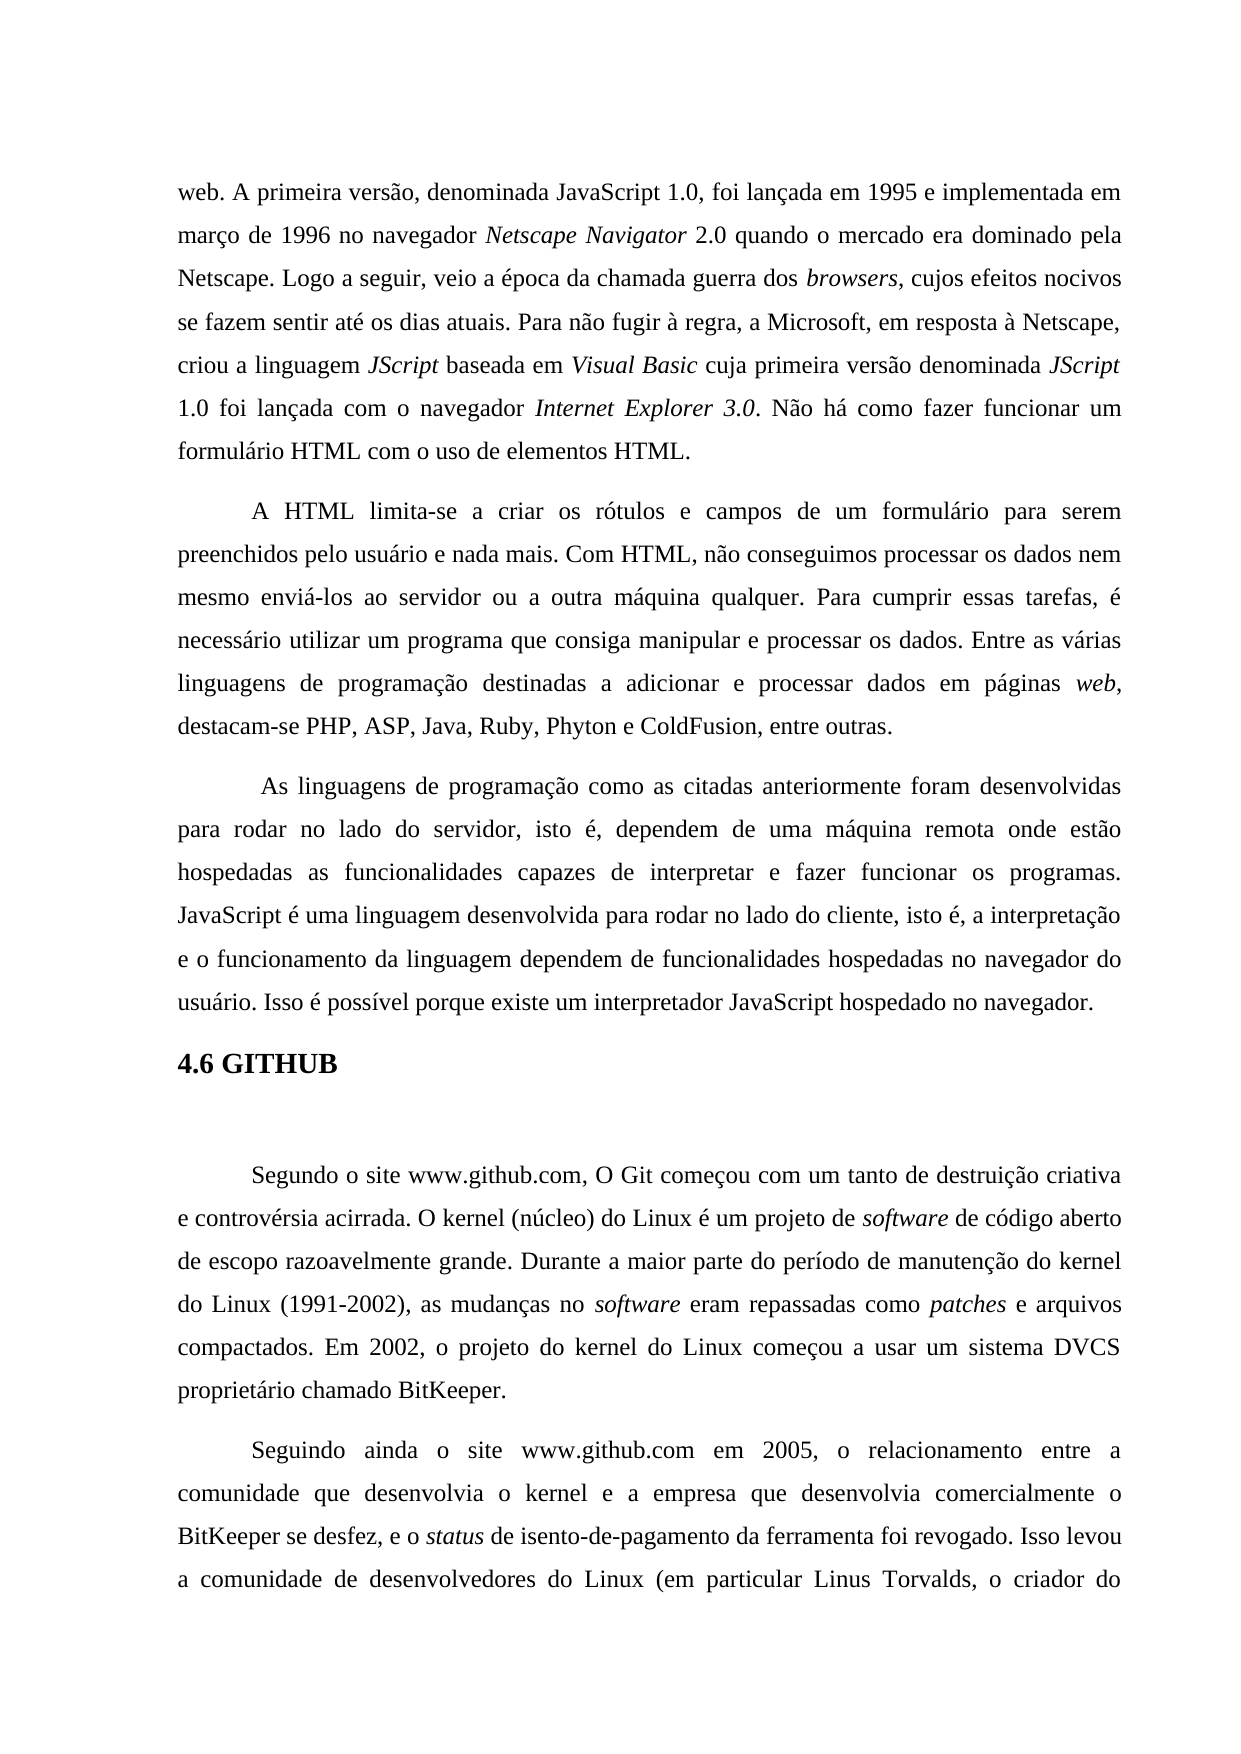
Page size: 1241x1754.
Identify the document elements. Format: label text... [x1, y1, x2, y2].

text A HTML limita-se a criar os rótulos e campos de um formulário para serem preenchidos pelo usuário e nada mais. Com HTML, não conseguimos processar os dados nem mesmo enviá-los ao servidor ou a outra máquina qualquer. Para cumprir essas tarefas, é necessário utilizar um programa que consiga manipular e processar os dados. Entre as várias linguagens de programação destinadas a adicionar e processar dados em páginas web, destacam-se PHP, ASP, Java, Ruby, Phyton e ColdFusion, entre outras. [177, 496, 1122, 740]
subtitle 4.6 GITHUB [177, 1047, 1122, 1080]
text As linguagens de programação como as citadas anteriormente foram desenvolvidas para rodar no lado do servidor, isto é, dependem de uma máquina remota onde estão hospedadas as funcionalidades capazes de interpretar e fazer funcionar os programas. JavaScript é uma linguagem desenvolvida para rodar no lado do cliente, isto é, a interpretação e o funcionamento da linguagem dependem de funcionalidades hospedadas no navegador do usuário. Isso é possível porque existe um interpretador JavaScript hospedado no navegador. [177, 771, 1122, 1016]
text Segundo o site www.github.com, O Git começou com um tanto de destruição criativa e controvérsia acirrada. O kernel (núcleo) do Linux é um projeto de software de código aberto de escopo razoavelmente grande. Durante a maior parte do período de manutenção do kernel do Linux (1991-2002), as mudanças no software eram repassadas como patches e arquivos compactados. Em 2002, o projeto do kernel do Linux começou a usar um sistema DVCS proprietário chamado BitKeeper. [177, 1160, 1122, 1404]
